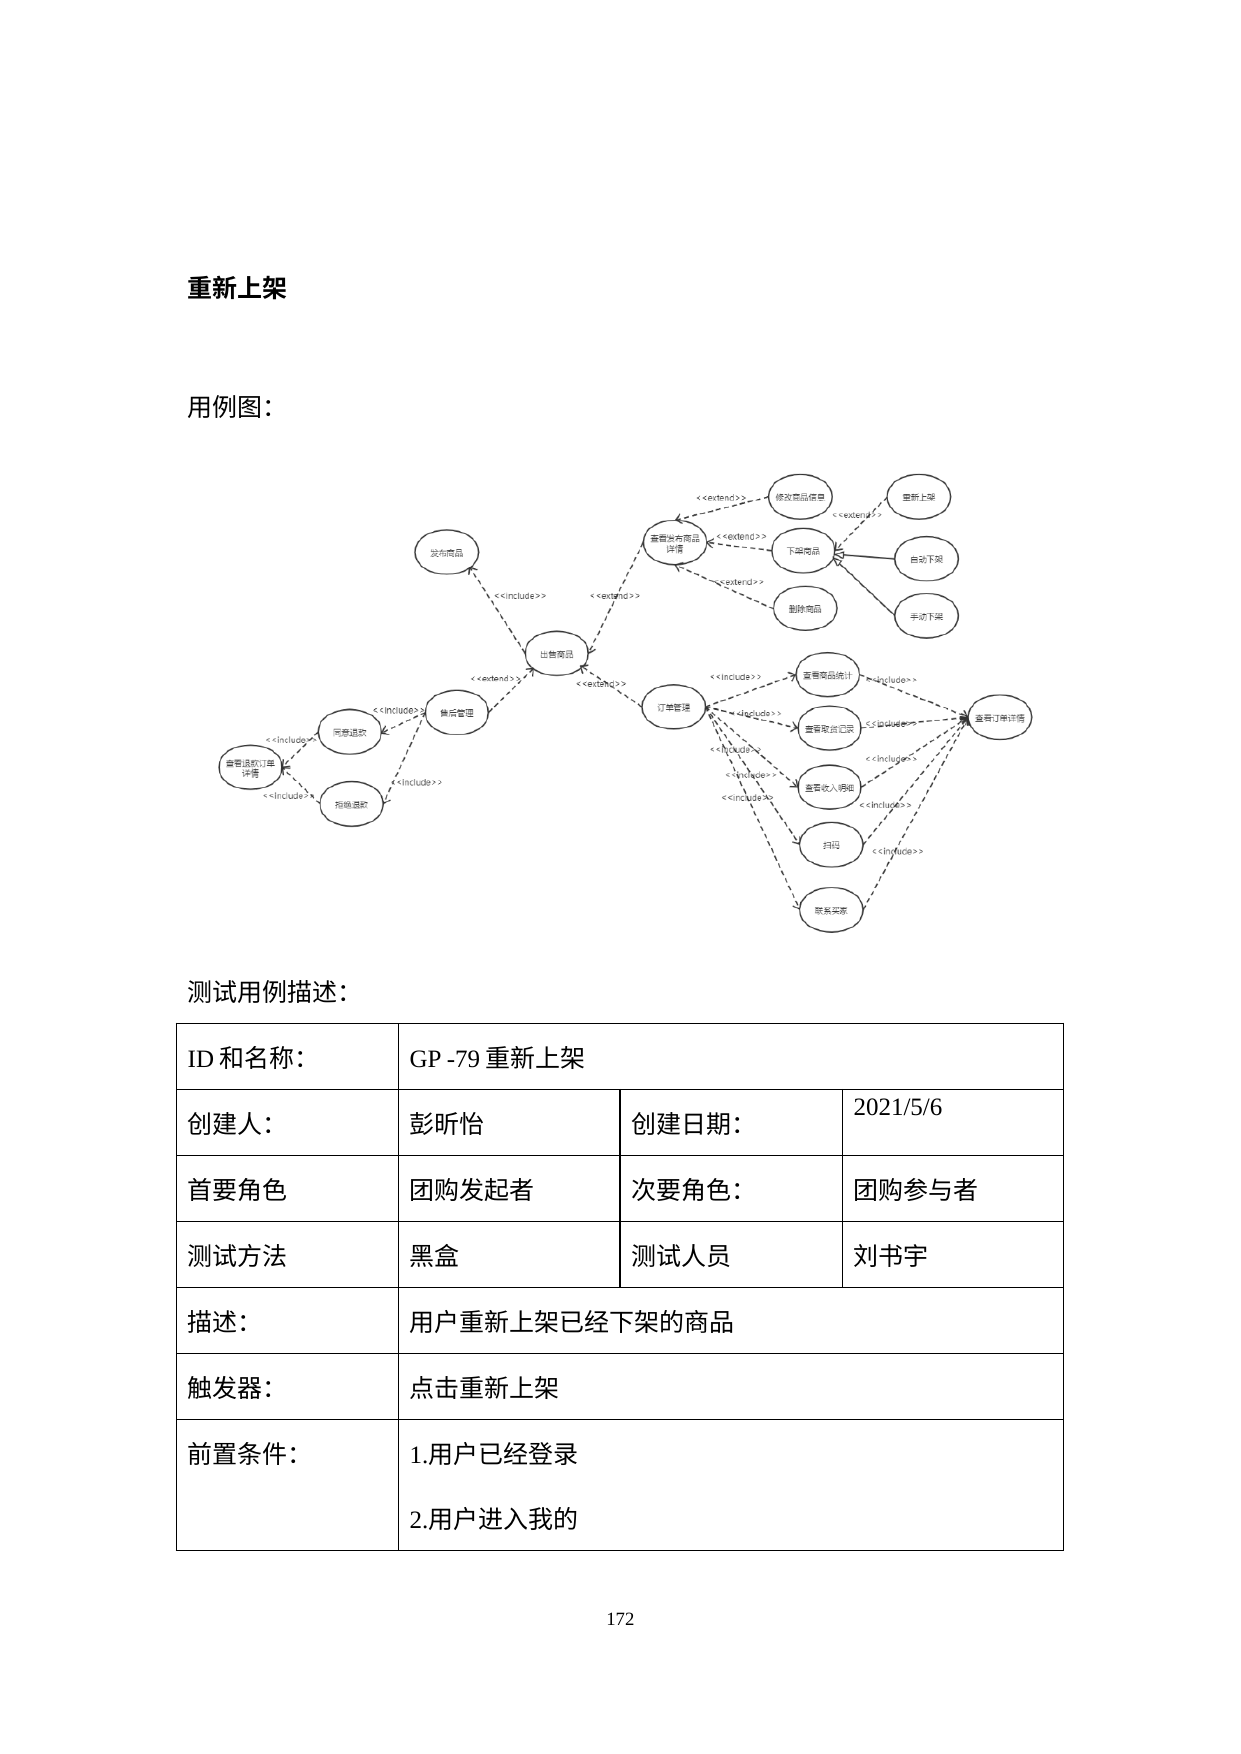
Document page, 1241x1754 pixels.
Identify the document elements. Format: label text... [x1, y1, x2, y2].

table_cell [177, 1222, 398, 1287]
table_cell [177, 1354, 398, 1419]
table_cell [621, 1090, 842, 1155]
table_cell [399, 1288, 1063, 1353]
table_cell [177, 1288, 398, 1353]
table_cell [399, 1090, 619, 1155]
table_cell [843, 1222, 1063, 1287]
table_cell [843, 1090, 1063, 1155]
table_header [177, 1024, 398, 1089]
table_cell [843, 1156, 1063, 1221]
text 测试用例描述： [187, 958, 1053, 1023]
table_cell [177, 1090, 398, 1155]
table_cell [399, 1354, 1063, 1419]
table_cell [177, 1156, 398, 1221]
text 用例图： [187, 373, 1053, 438]
subtitle 重新上架 [187, 254, 1053, 319]
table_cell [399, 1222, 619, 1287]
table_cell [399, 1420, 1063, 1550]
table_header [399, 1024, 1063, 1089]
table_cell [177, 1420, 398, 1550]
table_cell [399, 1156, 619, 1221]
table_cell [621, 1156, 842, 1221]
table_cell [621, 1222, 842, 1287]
picture [187, 447, 1053, 948]
